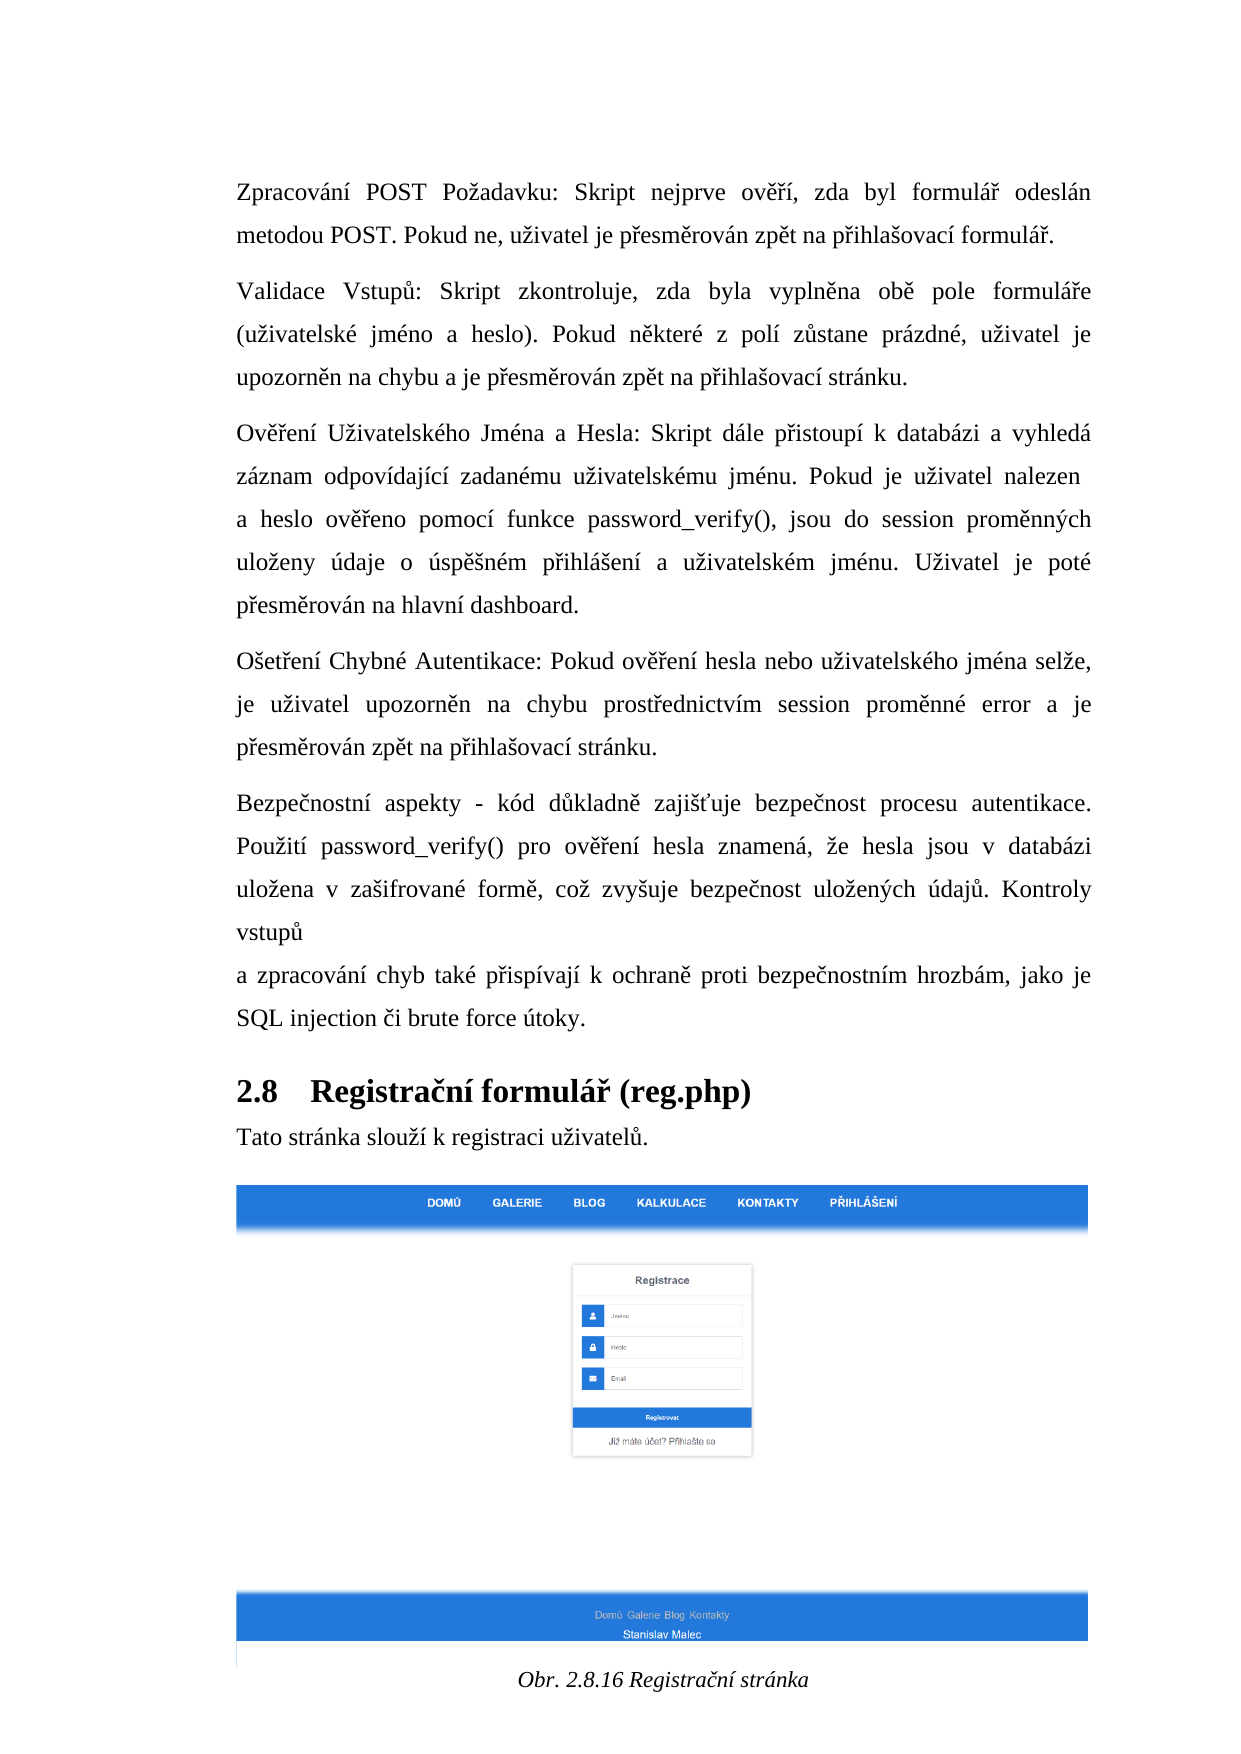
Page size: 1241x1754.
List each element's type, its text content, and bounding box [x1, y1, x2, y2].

text Tato stránka slouží k registraci uživatelů. [236, 1122, 1092, 1151]
text Validace Vstupů: Skript zkontroluje, zda byla vyplněna obě pole formuláře (uživatelské jméno a heslo). Pokud některé z polí zůstane prázdné, uživatel je upozorněn na chybu a je přesměrován zpět na přihlašovací stránku. [236, 276, 1092, 391]
text Ověření Uživatelského Jména a Hesla: Skript dále přistoupí k databázi a vyhledá záznam odpovídající zadanému uživatelskému jménu. Pokud je uživatel nalezen a heslo ověřeno pomocí funkce password_verify(), jsou do session proměnných uloženy údaje o úspěšném přihlášení a uživatelském jménu. Uživatel je poté přesměrován na hlavní dashboard. [236, 418, 1092, 619]
text Ošetření Chybné Autentikace: Pokud ověření hesla nebo uživatelského jména selže, je uživatel upozorněn na chybu prostřednictvím session proměnné error a je přesměrován zpět na přihlašovací stránku. [236, 646, 1092, 761]
text Bezpečnostní aspekty - kód důkladně zajišťuje bezpečnost procesu autentikace. Použití password_verify() pro ověření hesla znamená, že hesla jsou v databázi uložena v zašifrované formě, což zvyšuje bezpečnost uložených údajů. Kontroly vstupů a zpracování chyb také přispívají k ochraně proti bezpečnostním hrozbám, jako je SQL injection či brute force útoky. [236, 788, 1092, 1032]
subtitle Registrační formulář (reg.php) [236, 1072, 1092, 1110]
picture [236, 1185, 1093, 1641]
text Zpracování POST Požadavku: Skript nejprve ověří, zda byl formulář odeslán metodou POST. Pokud ne, uživatel je přesměrován zpět na přihlašovací formulář. [236, 177, 1092, 249]
